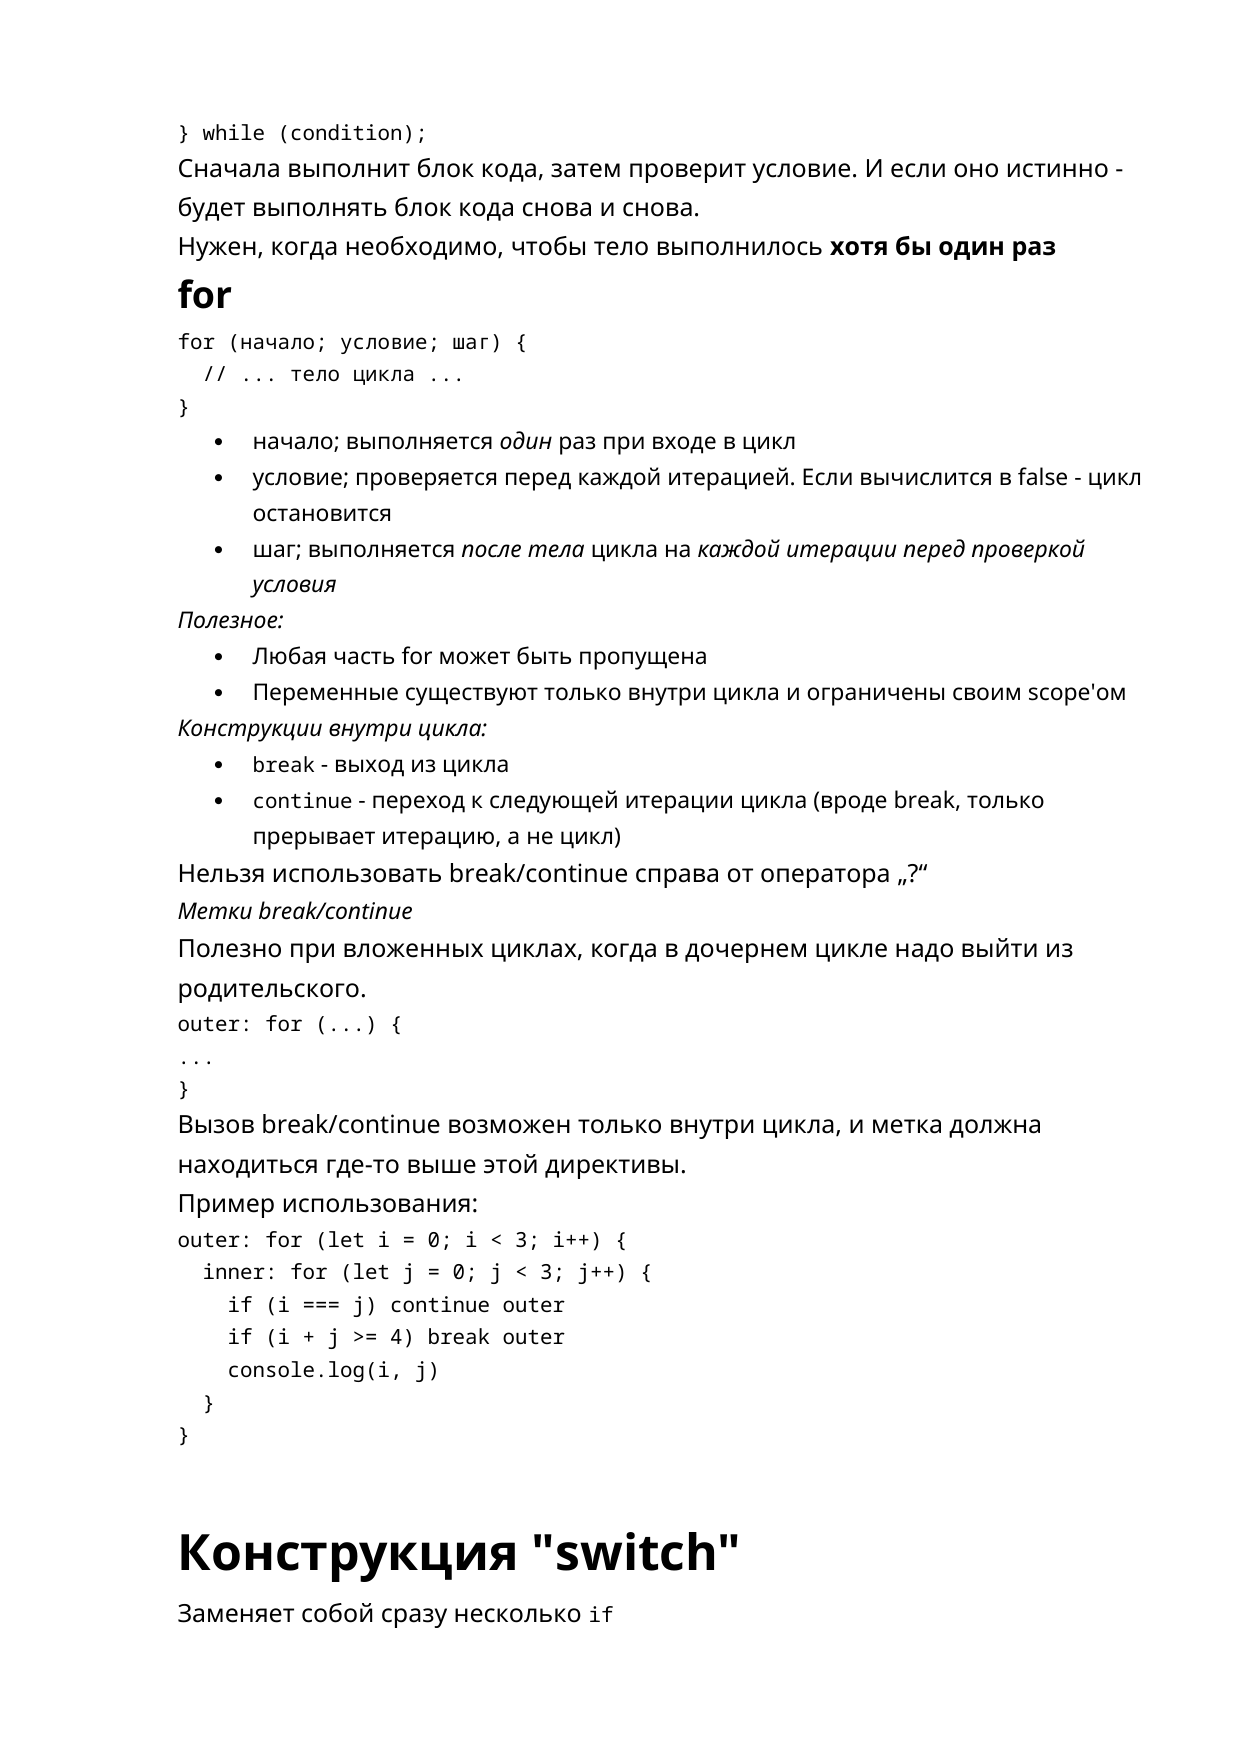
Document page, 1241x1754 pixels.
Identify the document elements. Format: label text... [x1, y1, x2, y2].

text } [177, 1074, 1152, 1103]
list Любая часть for может быть пропущена [215, 640, 1152, 672]
text // ... тело цикла ... [177, 359, 1152, 388]
list шаг; выполняется после тела цикла на каждой итерации перед проверкой условия [215, 532, 1152, 600]
list условие; проверяется перед каждой итерацией. Если вычислится в false - цикл остановится [215, 461, 1152, 528]
text if (i === j) continue outer [177, 1290, 1152, 1318]
text if (i + j >= 4) break outer [177, 1322, 1152, 1351]
text Заменяет собой сразу несколько if [177, 1596, 1152, 1630]
text Нужен, когда необходимо, чтобы тело выполнилось хотя бы один раз [177, 229, 1152, 263]
text Вызов break/continue возможен только внутри цикла, и метка должна находиться где-то выше этой директивы. [177, 1107, 1152, 1180]
text inner: for (let j = 0; j < 3; j++) { [177, 1257, 1152, 1286]
list начало; выполняется один раз при входе в цикл [215, 425, 1152, 456]
text for (начало; условие; шаг) { [177, 327, 1152, 355]
text Пример использования: [177, 1186, 1152, 1219]
subtitle for [177, 268, 1152, 319]
text } [177, 392, 1152, 421]
text outer: for (...) { [177, 1009, 1152, 1038]
text Нельзя использовать break/continue справа от оператора „?“ [177, 856, 1152, 890]
subtitle Конструкции внутри цикла: [177, 712, 1152, 743]
list Переменные существуют только внутри цикла и ограничены своим scope'ом [215, 676, 1152, 707]
subtitle Полезное: [177, 604, 1152, 636]
list continue - переход к следующей итерации цикла (вроде break, только прерывает итерацию, а не цикл) [215, 784, 1152, 851]
subtitle Метки break/continue [177, 895, 1152, 926]
text ... [177, 1042, 1152, 1070]
text } [177, 1420, 1152, 1449]
list break - выход из цикла [215, 748, 1152, 779]
text Полезно при вложенных циклах, когда в дочернем цикле надо выйти из родительского. [177, 931, 1152, 1004]
subtitle Конструкция "switch" [177, 1517, 1152, 1585]
text console.log(i, j) [177, 1355, 1152, 1383]
text Сначала выполнит блок кода, затем проверит условие. И если оно истинно - будет выполнять блок кода снова и снова. [177, 151, 1152, 224]
text } while (condition); [177, 118, 1152, 147]
text } [177, 1388, 1152, 1416]
text outer: for (let i = 0; i < 3; i++) { [177, 1225, 1152, 1253]
